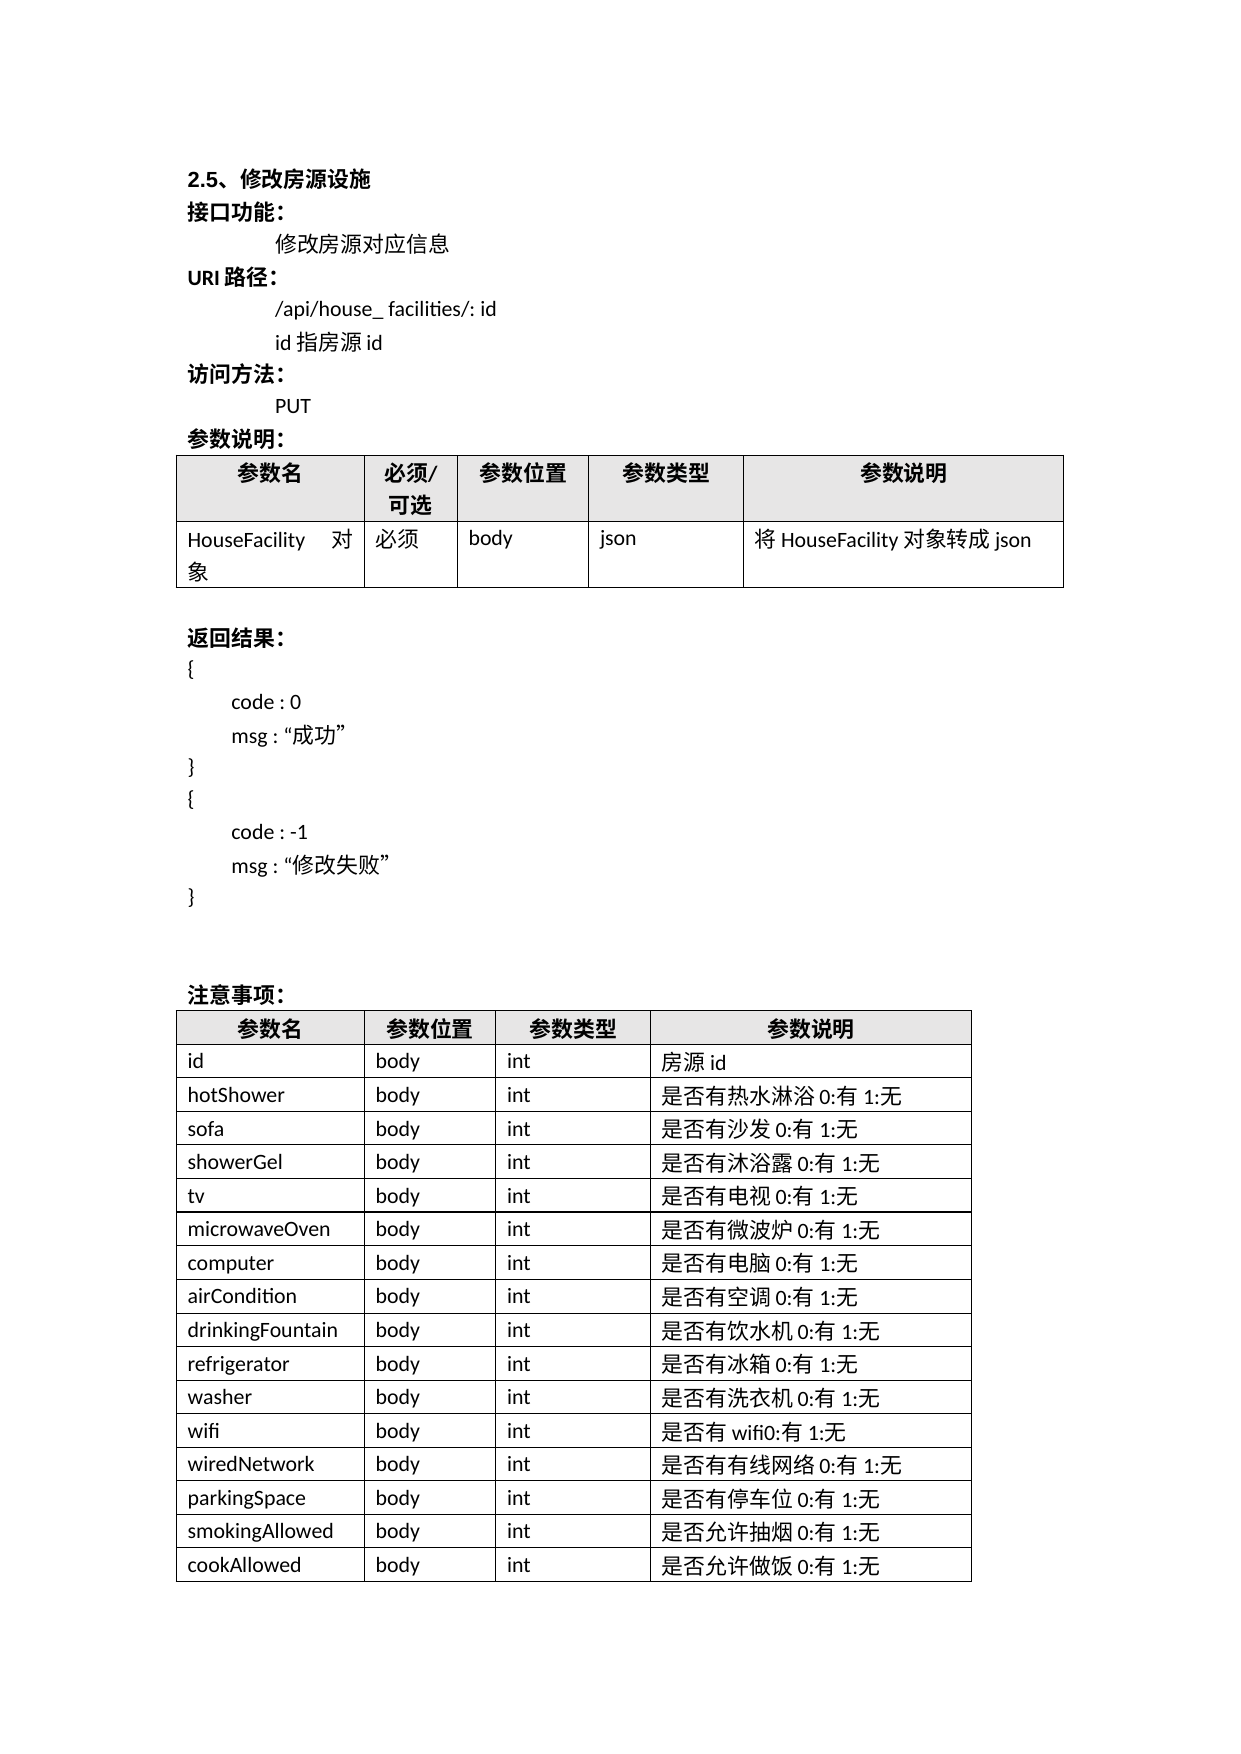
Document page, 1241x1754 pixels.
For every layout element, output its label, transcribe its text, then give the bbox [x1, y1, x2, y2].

table_cell 房源id [651, 1045, 971, 1077]
table_header 参数位置 [365, 1011, 495, 1044]
table_cell cookAllowed [177, 1548, 364, 1581]
text PUT [231, 389, 1053, 422]
table_cell 是否有洗衣机0:有 1:无 [651, 1381, 971, 1413]
table_header 参数位置 [458, 456, 588, 521]
text 接口功能： [187, 194, 1053, 227]
table_cell int [496, 1078, 650, 1111]
table_cell int [496, 1213, 650, 1245]
table_cell int [496, 1448, 650, 1480]
table_cell 是否有电视0:有 1:无 [651, 1179, 971, 1211]
table_cell int [496, 1179, 650, 1211]
table_cell body [365, 1078, 495, 1111]
text /api/house_ facilities/: id [231, 292, 1053, 324]
table_cell int [496, 1381, 650, 1413]
table_cell body [458, 522, 588, 587]
table_cell HouseFacility对象 [177, 522, 364, 587]
table_cell refrigerator [177, 1347, 364, 1379]
table_cell body [365, 1179, 495, 1211]
table_cell body [365, 1515, 495, 1547]
table_cell body [365, 1045, 495, 1077]
table_cell body [365, 1213, 495, 1245]
table_header 参数名 [177, 1011, 364, 1044]
table_cell 是否有沙发0:有 1:无 [651, 1112, 971, 1144]
text msg : “修改失败” [187, 848, 1053, 880]
table_cell body [365, 1314, 495, 1346]
table_cell 是否有微波炉0:有 1:无 [651, 1213, 971, 1245]
table_cell body [365, 1112, 495, 1144]
table_cell body [365, 1280, 495, 1312]
subtitle 2.5、修改房源设施 [187, 162, 1053, 194]
table_cell drinkingFountain [177, 1314, 364, 1346]
text URI路径： [187, 259, 1053, 292]
table_cell body [365, 1481, 495, 1514]
table_cell body [365, 1145, 495, 1178]
table_cell 是否有空调0:有 1:无 [651, 1280, 971, 1312]
table_cell computer [177, 1246, 364, 1278]
text code : -1 [187, 815, 1053, 848]
table_cell 是否有有线网络0:有 1:无 [651, 1448, 971, 1480]
table_cell int [496, 1481, 650, 1514]
table_cell body [365, 1381, 495, 1413]
text id指房源id [231, 324, 1053, 357]
table_cell int [496, 1045, 650, 1077]
text { [187, 783, 1053, 815]
table_cell parkingSpace [177, 1481, 364, 1514]
table_cell wifi [177, 1414, 364, 1447]
table_header 参数说明 [651, 1011, 971, 1044]
table_cell airCondition [177, 1280, 364, 1312]
table_cell 是否允许做饭0:有 1:无 [651, 1548, 971, 1581]
table_cell washer [177, 1381, 364, 1413]
text 返回结果： [187, 620, 1053, 653]
table_cell wiredNetwork [177, 1448, 364, 1480]
table_header 必须/可选 [365, 456, 457, 521]
table_cell int [496, 1548, 650, 1581]
table_cell 是否有热水淋浴0:有 1:无 [651, 1078, 971, 1111]
table_cell 是否允许抽烟0:有 1:无 [651, 1515, 971, 1547]
table_cell 是否有冰箱0:有 1:无 [651, 1347, 971, 1379]
text 参数说明： [187, 422, 1053, 454]
table_cell tv [177, 1179, 364, 1211]
table_cell int [496, 1515, 650, 1547]
table_cell id [177, 1045, 364, 1077]
table_cell 是否有沐浴露0:有 1:无 [651, 1145, 971, 1178]
table_cell int [496, 1414, 650, 1447]
table_cell int [496, 1246, 650, 1278]
table_header 参数类型 [496, 1011, 650, 1044]
table_cell json [589, 522, 743, 587]
table_cell int [496, 1145, 650, 1178]
text msg : “成功” [187, 718, 1053, 750]
table_cell microwaveOven [177, 1213, 364, 1245]
text 注意事项： [187, 978, 1053, 1010]
text } [187, 880, 1053, 913]
table_cell body [365, 1347, 495, 1379]
text { [187, 653, 1053, 685]
table_header 参数说明 [744, 456, 1063, 521]
table_cell 是否有电脑0:有 1:无 [651, 1246, 971, 1278]
table_cell body [365, 1414, 495, 1447]
table_cell showerGel [177, 1145, 364, 1178]
table_cell int [496, 1347, 650, 1379]
text } [187, 750, 1053, 783]
table_cell int [496, 1280, 650, 1312]
table_header 参数类型 [589, 456, 743, 521]
table_cell 将HouseFacility对象转成json [744, 522, 1063, 587]
table_cell int [496, 1314, 650, 1346]
table_cell sofa [177, 1112, 364, 1144]
text 修改房源对应信息 [231, 227, 1053, 259]
text 访问方法： [187, 357, 1053, 389]
table_cell 是否有饮水机0:有 1:无 [651, 1314, 971, 1346]
table_cell body [365, 1246, 495, 1278]
table_cell 是否有wifi0:有 1:无 [651, 1414, 971, 1447]
table_cell body [365, 1548, 495, 1581]
table_cell body [365, 1448, 495, 1480]
table_cell smokingAllowed [177, 1515, 364, 1547]
table_header 参数名 [177, 456, 364, 521]
table_cell 必须 [365, 522, 457, 587]
table_cell int [496, 1112, 650, 1144]
table_cell hotShower [177, 1078, 364, 1111]
text code : 0 [187, 685, 1053, 718]
table_cell 是否有停车位0:有 1:无 [651, 1481, 971, 1514]
